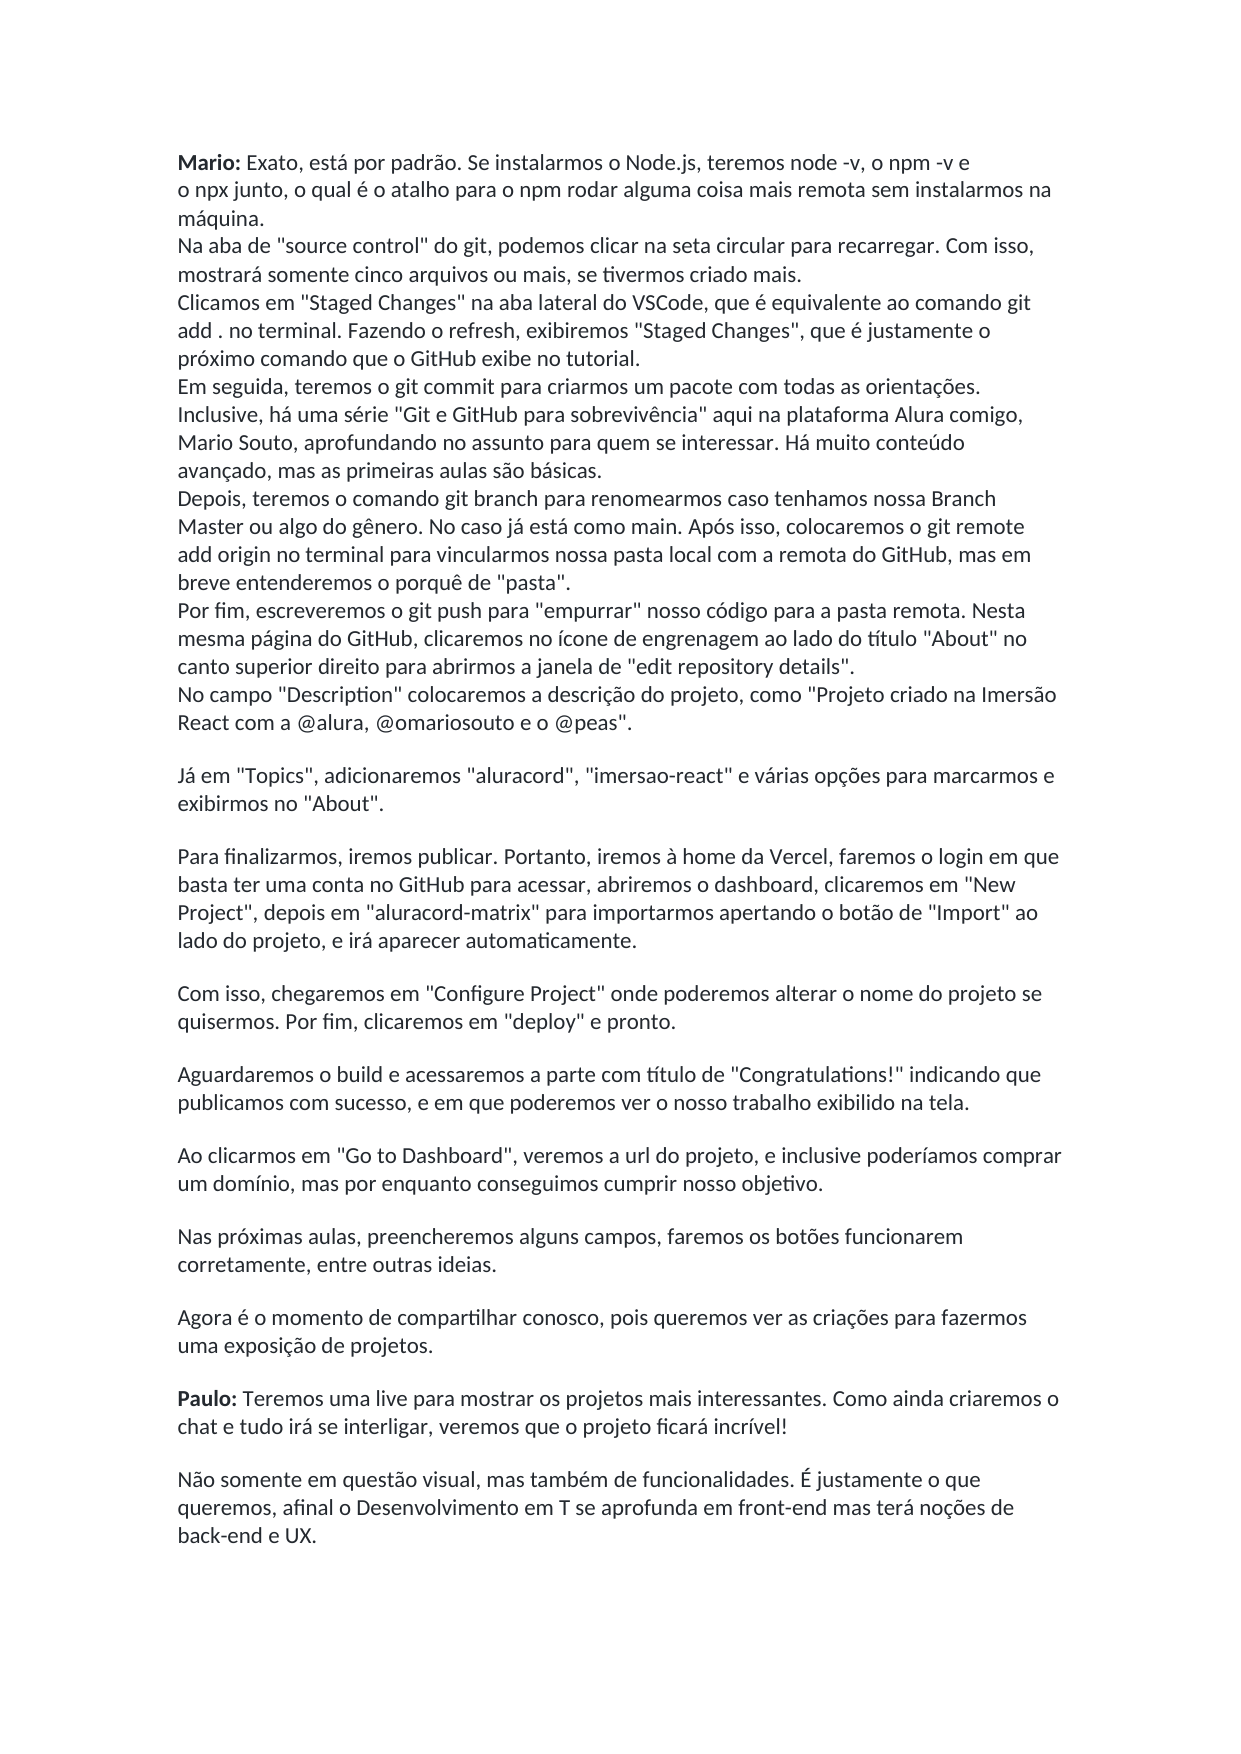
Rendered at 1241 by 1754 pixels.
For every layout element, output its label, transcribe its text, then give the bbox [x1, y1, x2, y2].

text Nas próximas aulas, preencheremos alguns campos, faremos os botões funcionarem corretamente, entre outras ideias. [177, 1222, 1063, 1278]
text No campo "Description" colocaremos a descrição do projeto, como "Projeto criado na Imersão React com a @alura, @omariosouto e o @peas". [177, 680, 1063, 736]
text Aguardaremos o build e acessaremos a parte com título de "Congratulations!" indicando que publicamos com sucesso, e em que poderemos ver o nosso trabalho exibilido na tela. [177, 1060, 1063, 1116]
text Depois, teremos o comando git branch para renomearmos caso tenhamos nossa Branch Master ou algo do gênero. No caso já está como main. Após isso, colocaremos o git remote add origin no terminal para vincularmos nossa pasta local com a remota do GitHub, mas em breve entenderemos o porquê de "pasta". [177, 484, 1063, 596]
text Mario: Exato, está por padrão. Se instalarmos o Node.js, teremos node -v, o npm -v e o npx junto, o qual é o atalho para o npm rodar alguma coisa mais remota sem instalarmos na máquina. [177, 148, 1063, 232]
text Na aba de "source control" do git, podemos clicar na seta circular para recarregar. Com isso, mostrará somente cinco arquivos ou mais, se tivermos criado mais. [177, 232, 1063, 288]
text Para finalizarmos, iremos publicar. Portanto, iremos à home da Vercel, faremos o login em que basta ter uma conta no GitHub para acessar, abriremos o dashboard, clicaremos em "New Project", depois em "aluracord-matrix" para importarmos apertando o botão de "Import" ao lado do projeto, e irá aparecer automaticamente. [177, 842, 1063, 954]
text Ao clicarmos em "Go to Dashboard", veremos a url do projeto, e inclusive poderíamos comprar um domínio, mas por enquanto conseguimos cumprir nosso objetivo. [177, 1141, 1063, 1197]
text Em seguida, teremos o git commit para criarmos um pacote com todas as orientações. Inclusive, há uma série "Git e GitHub para sobrevivência" aqui na plataforma Alura comigo, Mario Souto, aprofundando no assunto para quem se interessar. Há muito conteúdo avançado, mas as primeiras aulas são básicas. [177, 372, 1063, 484]
text Já em "Topics", adicionaremos "aluracord", "imersao-react" e várias opções para marcarmos e exibirmos no "About". [177, 761, 1063, 817]
text Paulo: Teremos uma live para mostrar os projetos mais interessantes. Como ainda criaremos o chat e tudo irá se interligar, veremos que o projeto ficará incrível! [177, 1384, 1063, 1440]
text Clicamos em "Staged Changes" na aba lateral do VSCode, que é equivalente ao comando git add . no terminal. Fazendo o refresh, exibiremos "Staged Changes", que é justamente o próximo comando que o GitHub exibe no tutorial. [177, 288, 1063, 372]
text Por fim, escreveremos o git push para "empurrar" nosso código para a pasta remota. Nesta mesma página do GitHub, clicaremos no ícone de engrenagem ao lado do título "About" no canto superior direito para abrirmos a janela de "edit repository details". [177, 596, 1063, 680]
text Não somente em questão visual, mas também de funcionalidades. É justamente o que queremos, afinal o Desenvolvimento em T se aprofunda em front-end mas terá noções de back-end e UX. [177, 1465, 1063, 1549]
text Agora é o momento de compartilhar conosco, pois queremos ver as criações para fazermos uma exposição de projetos. [177, 1303, 1063, 1359]
text Com isso, chegaremos em "Configure Project" onde poderemos alterar o nome do projeto se quisermos. Por fim, clicaremos em "deploy" e pronto. [177, 979, 1063, 1035]
